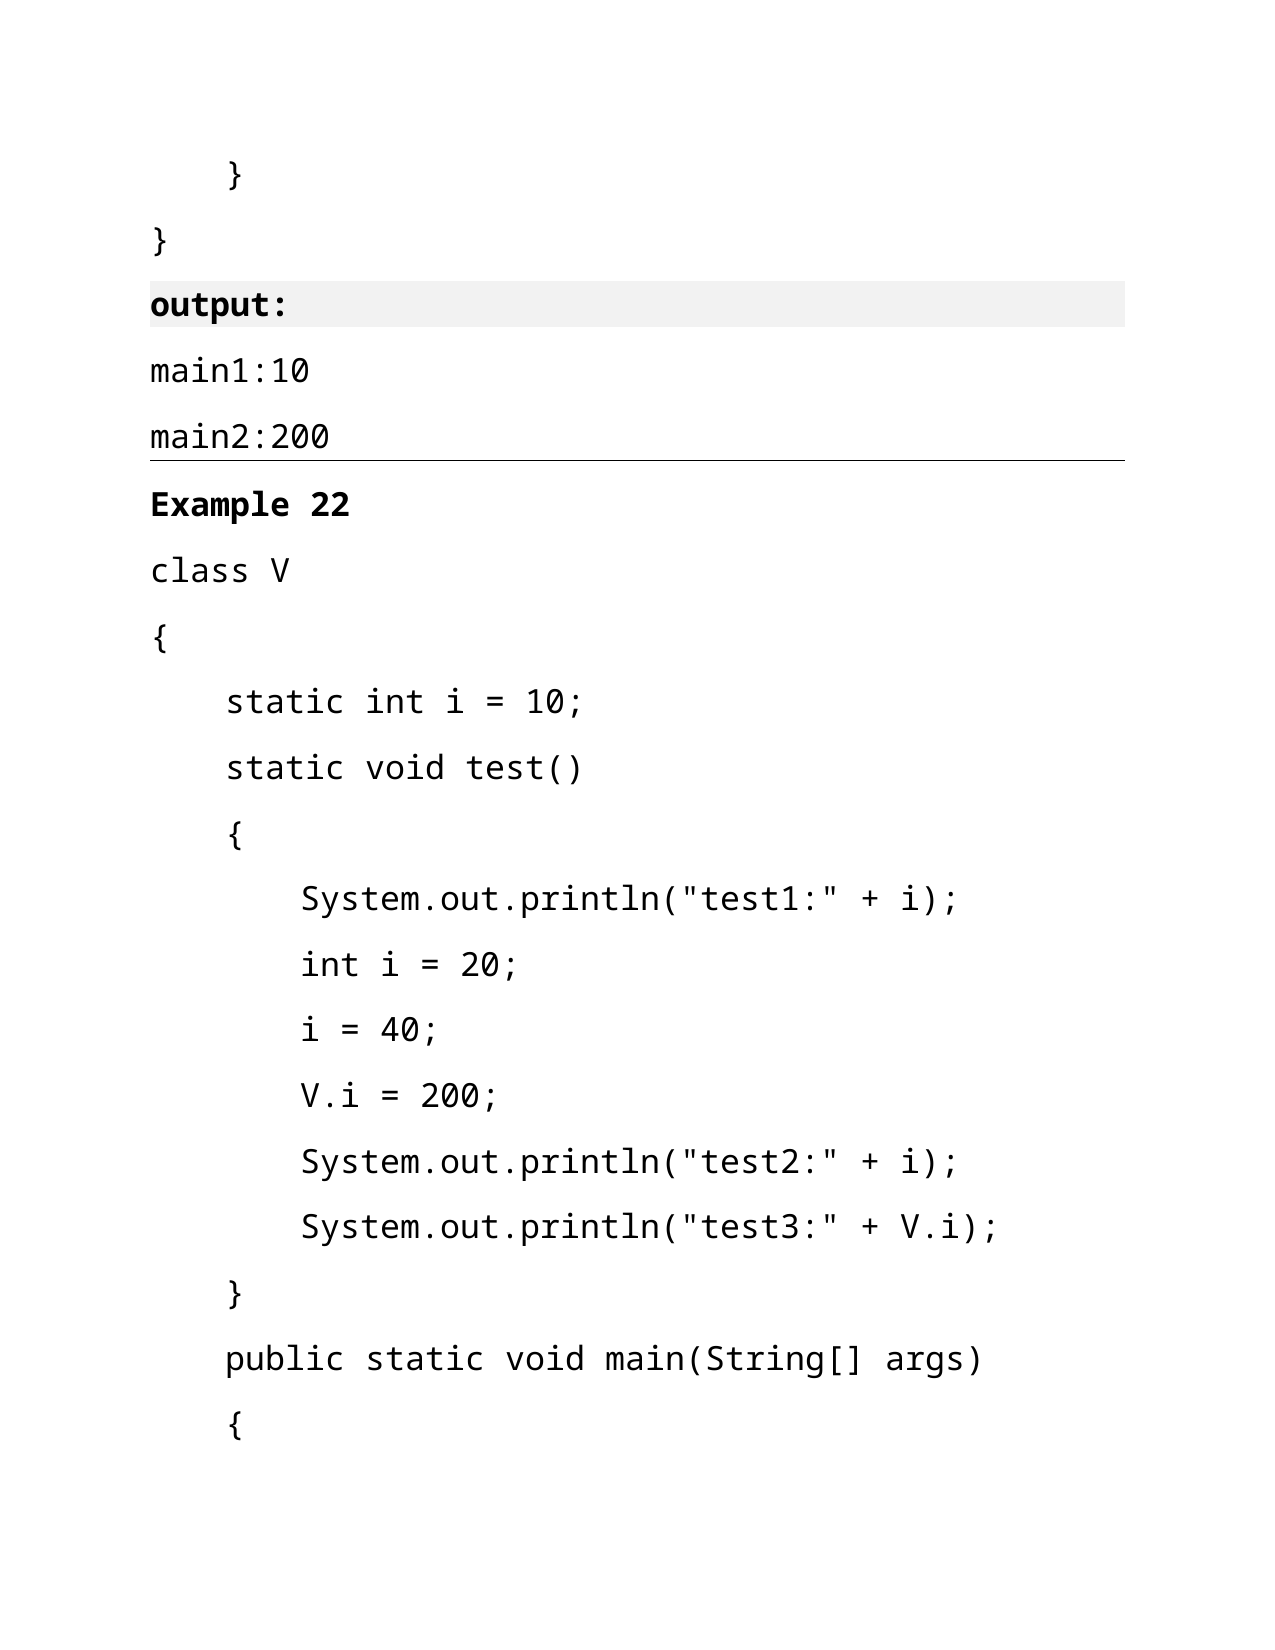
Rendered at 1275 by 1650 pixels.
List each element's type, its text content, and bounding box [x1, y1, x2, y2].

text System.out.println("test1:" + i); [150, 875, 1125, 920]
text } [150, 216, 1125, 261]
text System.out.println("test3:" + V.i); [150, 1203, 1125, 1248]
text int i = 20; [150, 941, 1125, 986]
text Example 22 [150, 481, 1125, 527]
text output: [150, 281, 1125, 327]
text { [150, 809, 1125, 855]
text static void test() [150, 744, 1125, 789]
text } [150, 150, 1125, 195]
text System.out.println("test2:" + i); [150, 1137, 1125, 1183]
text main2:200 [150, 412, 1125, 460]
text } [150, 1269, 1125, 1314]
text i = 40; [150, 1006, 1125, 1052]
text { [150, 612, 1125, 658]
text public static void main(String[] args) [150, 1334, 1125, 1380]
text V.i = 200; [150, 1072, 1125, 1117]
text class V [150, 547, 1125, 592]
text static int i = 10; [150, 678, 1125, 723]
text { [150, 1400, 1125, 1445]
text main1:10 [150, 347, 1125, 392]
